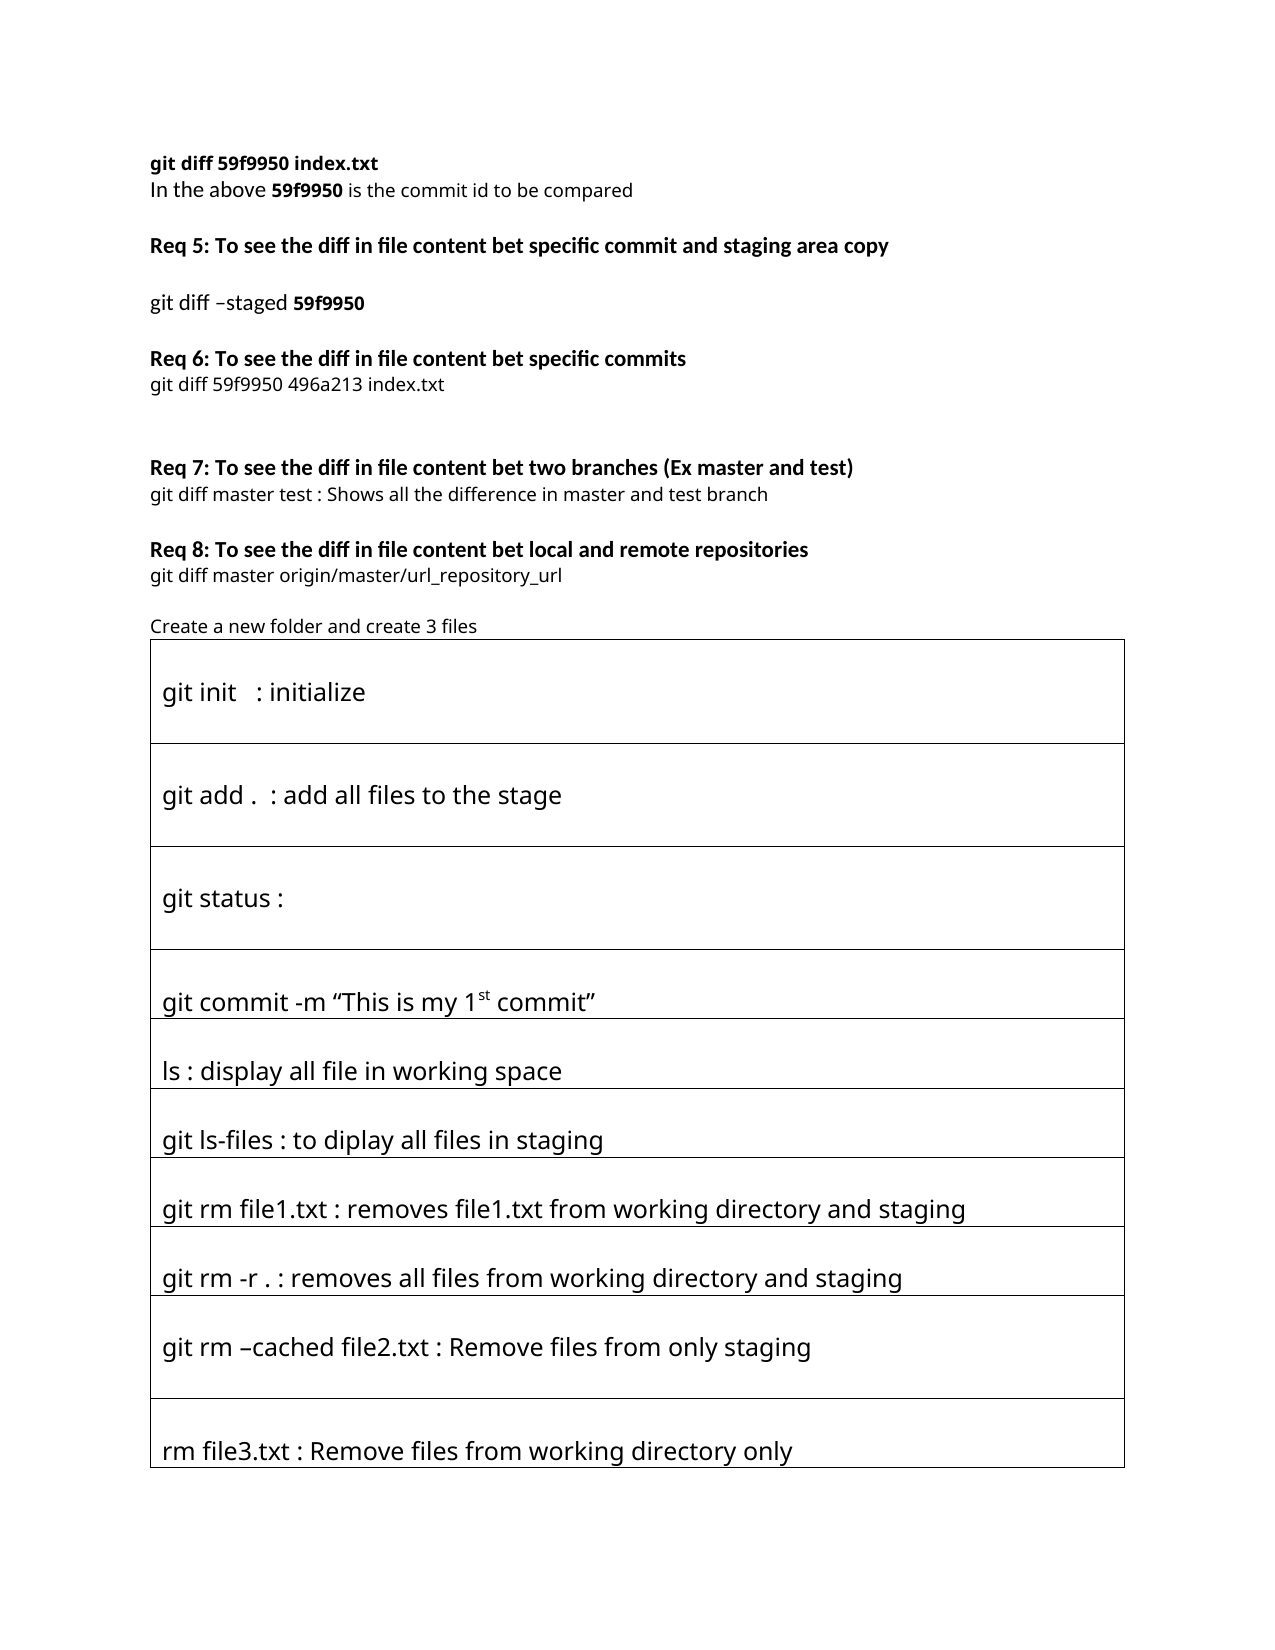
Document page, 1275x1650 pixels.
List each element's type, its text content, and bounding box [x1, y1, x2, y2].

text Req 7: To see the diff in file content bet two branches (Ex master and test) [150, 453, 1125, 481]
text git diff master origin/master/url_repository_url [150, 563, 1125, 588]
text In the above 59f9950 is the commit id to be compared [150, 176, 1125, 203]
text Req 5: To see the diff in file content bet specific commit and staging area copy [150, 232, 1125, 259]
text Create a new folder and create 3 files [150, 614, 1125, 639]
text Req 6: To see the diff in file content bet specific commits [150, 344, 1125, 372]
table_cell git add . : add all files to the stage [151, 744, 1124, 846]
table_cell rm file3.txt : Remove files from working directory only [151, 1399, 1124, 1467]
table_cell ls : display all file in working space [151, 1019, 1124, 1087]
table_cell git commit -m “This is my 1st commit” [151, 950, 1124, 1018]
text git diff master test : Shows all the difference in master and test branch [150, 481, 1125, 507]
table_header git init : initialize [151, 640, 1124, 743]
text git diff –staged 59f9950 [150, 288, 1125, 316]
text git diff 59f9950 496a213 index.txt [150, 372, 1125, 397]
table_cell git ls-files : to diplay all files in staging [151, 1089, 1124, 1157]
text Req 8: To see the diff in file content bet local and remote repositories [150, 535, 1125, 563]
text git diff 59f9950 index.txt [150, 150, 1125, 176]
table_cell git status : [151, 847, 1124, 949]
table_cell git rm –cached file2.txt : Remove files from only staging [151, 1296, 1124, 1398]
table_cell git rm file1.txt : removes file1.txt from working directory and staging [151, 1158, 1124, 1226]
table_cell git rm -r . : removes all files from working directory and staging [151, 1227, 1124, 1295]
